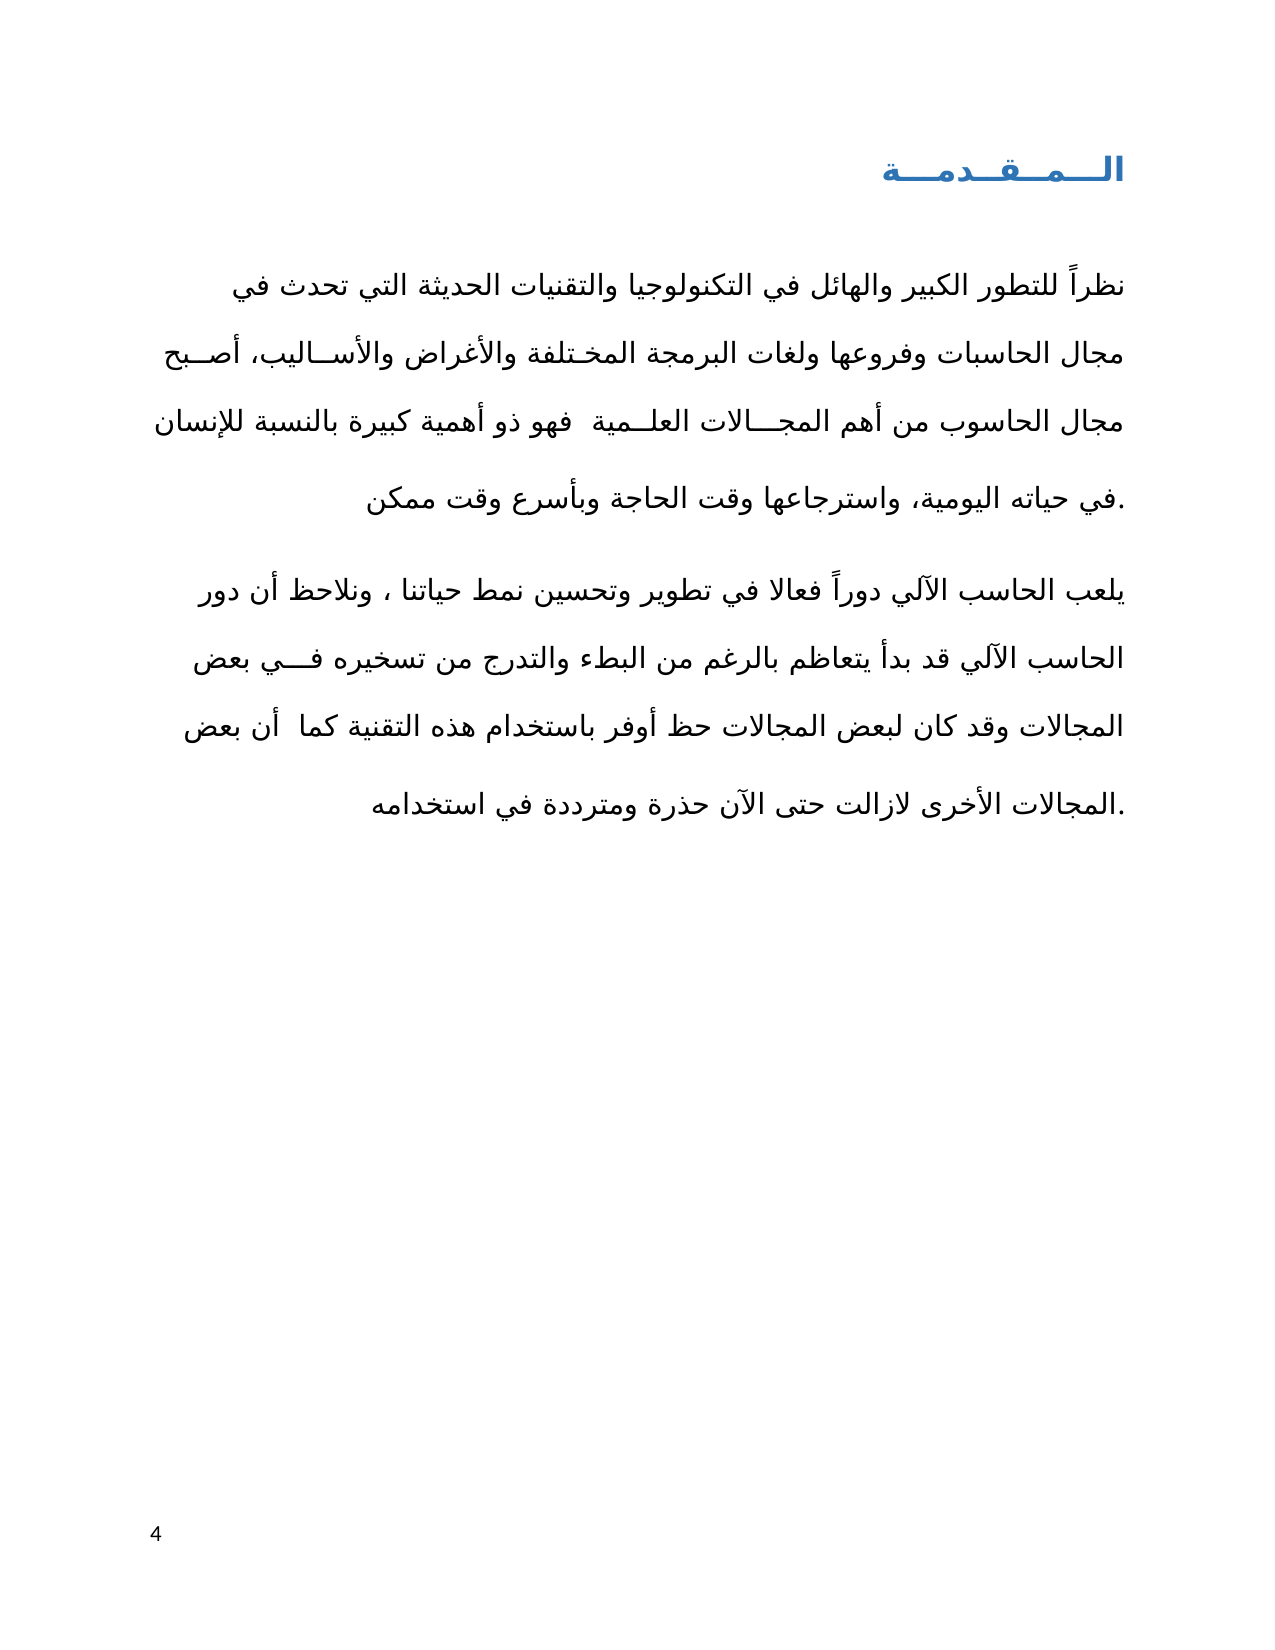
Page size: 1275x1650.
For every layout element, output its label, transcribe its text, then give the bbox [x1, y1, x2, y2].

text الـــمــقــدمـــة [150, 150, 1125, 189]
text نظراً للتطور الكبير والهائل في التكنولوجيا والتقنيات الحديثة التي تحدث في مجال الحاسبات وفروعها ولغات البرمجة المخـتلفة والأغراض والأســاليب، أصــبح مجال الحاسوب من أهم المجـــالات العلــمية فهو ذو أهمية كبيرة بالنسبة للإنسان في حياته اليومية، واسترجاعها وقت الحاجة وبأسرع وقت ممكن. [150, 268, 1125, 517]
text يلعب الحاسب الآلي دوراً فعالا في تطوير وتحسين نمط حياتنا ، ونلاحظ أن دور الحاسب الآلي قد بدأ يتعاظم بالرغم من البطء والتدرج من تسخيره فـــي بعض المجالات وقد كان لبعض المجالات حظ أوفر باستخدام هذه التقنية كما أن بعض المجالات الأخرى لازالت حتى الآن حذرة ومترددة في استخدامه. [150, 573, 1125, 823]
